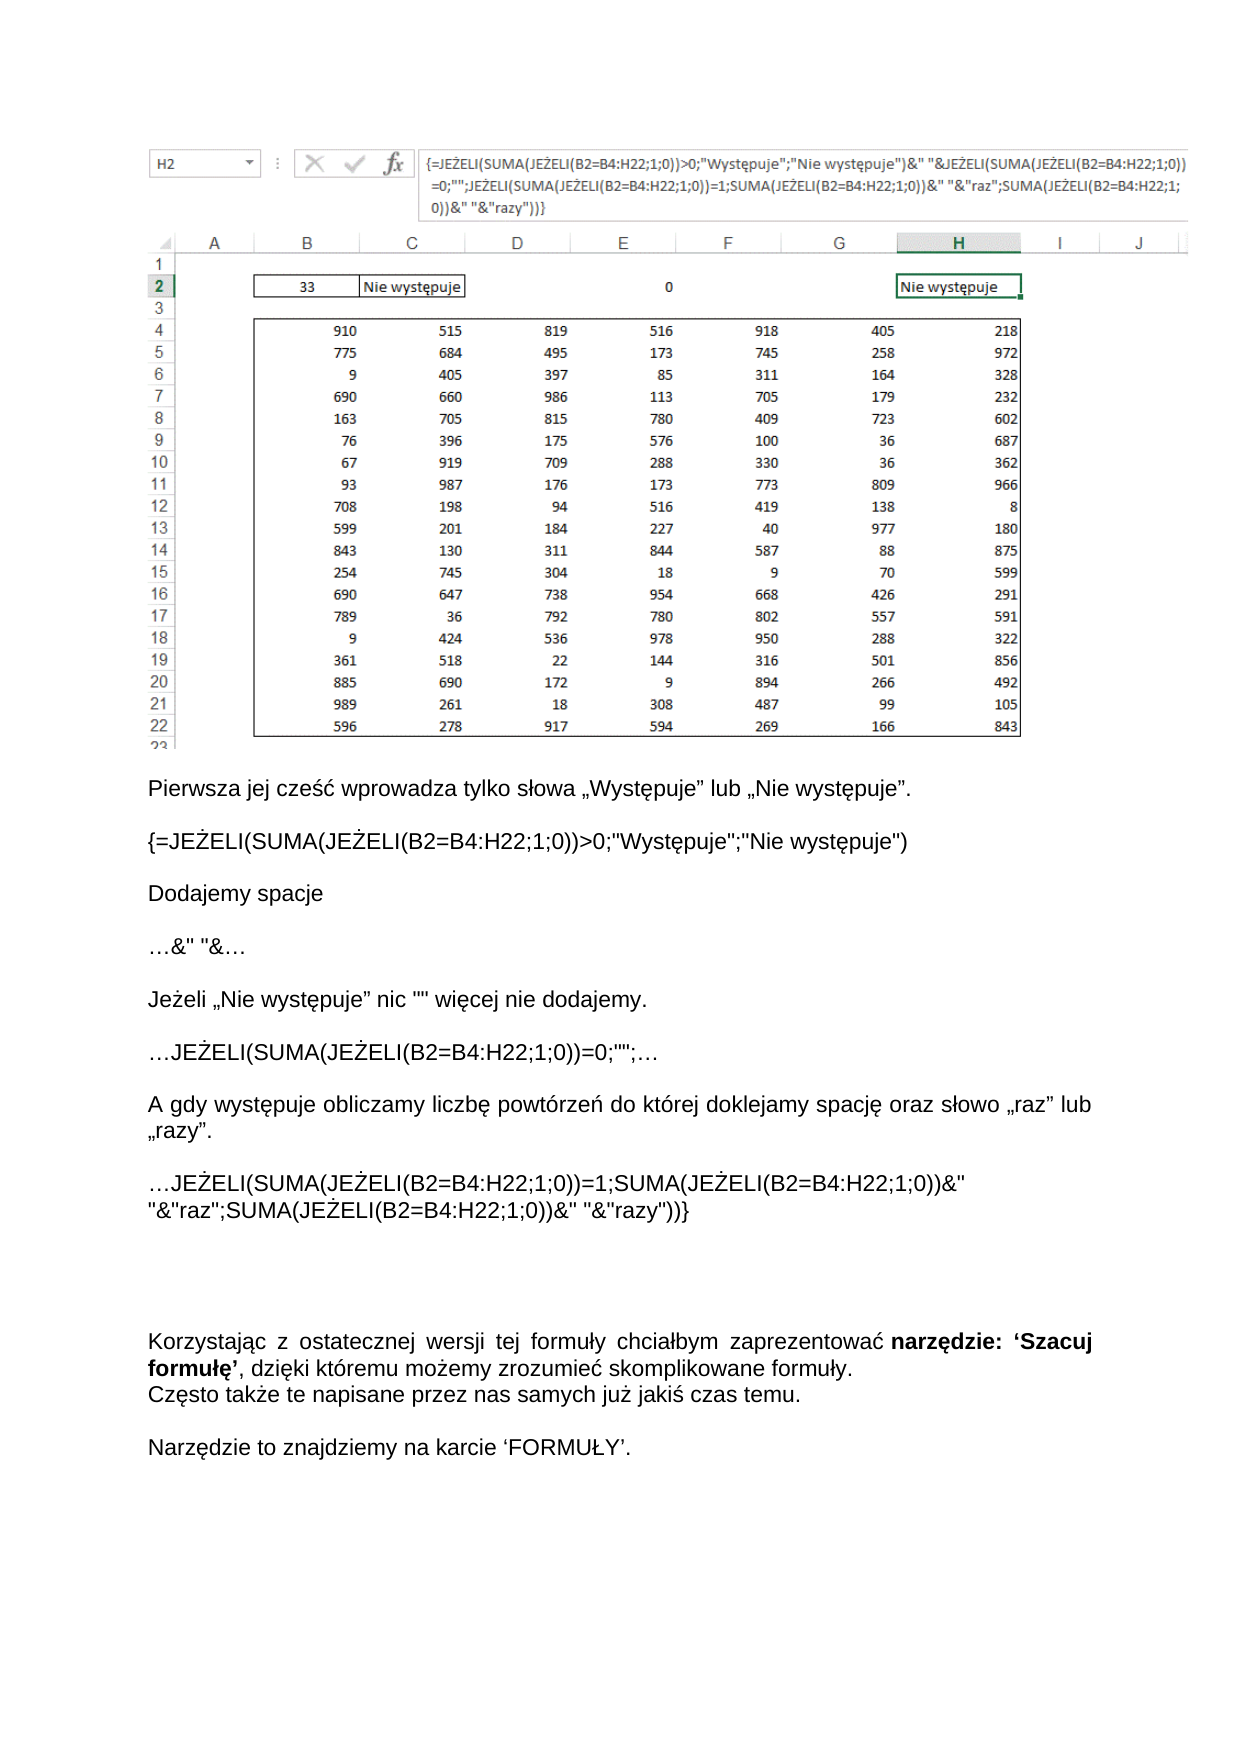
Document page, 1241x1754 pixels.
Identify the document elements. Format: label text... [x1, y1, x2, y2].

text Często także te napisane przez nas samych już jakiś czas temu. [148, 1381, 1093, 1407]
text …JEŻELI(SUMA(JEŻELI(B2=B4:H22;1;0))=1;SUMA(JEŻELI(B2=B4:H22;1;0))&" "&"raz";SUMA(JEŻELI(B2=B4:H22;1;0))&" "&"razy"))} [148, 1170, 1093, 1223]
text …JEŻELI(SUMA(JEŻELI(B2=B4:H22;1;0))=0;"";… [148, 1038, 1093, 1065]
text Pierwsza jej cześć wprowadza tylko słowa „Występuje” lub „Nie występuje”. [148, 775, 1093, 801]
text Dodajemy spacje [148, 880, 1093, 907]
text Korzystając z ostatecznej wersji tej formuły chciałbym zaprezentować narzędzie: ‘Szacuj formułę’, dzięki któremu możemy zrozumieć skomplikowane formuły. [148, 1328, 1093, 1381]
text …&" "&… [148, 933, 1093, 959]
picture [147, 147, 1189, 749]
text {=JEŻELI(SUMA(JEŻELI(B2=B4:H22;1;0))>0;"Występuje";"Nie występuje") [148, 828, 1093, 854]
text Narzędzie to znajdziemy na karcie ‘FORMUŁY’. [148, 1434, 1093, 1460]
text A gdy występuje obliczamy liczbę powtórzeń do której doklejamy spację oraz słowo „raz” lub „razy”. [148, 1091, 1093, 1144]
text Jeżeli „Nie występuje” nic "" więcej nie dodajemy. [148, 986, 1093, 1012]
